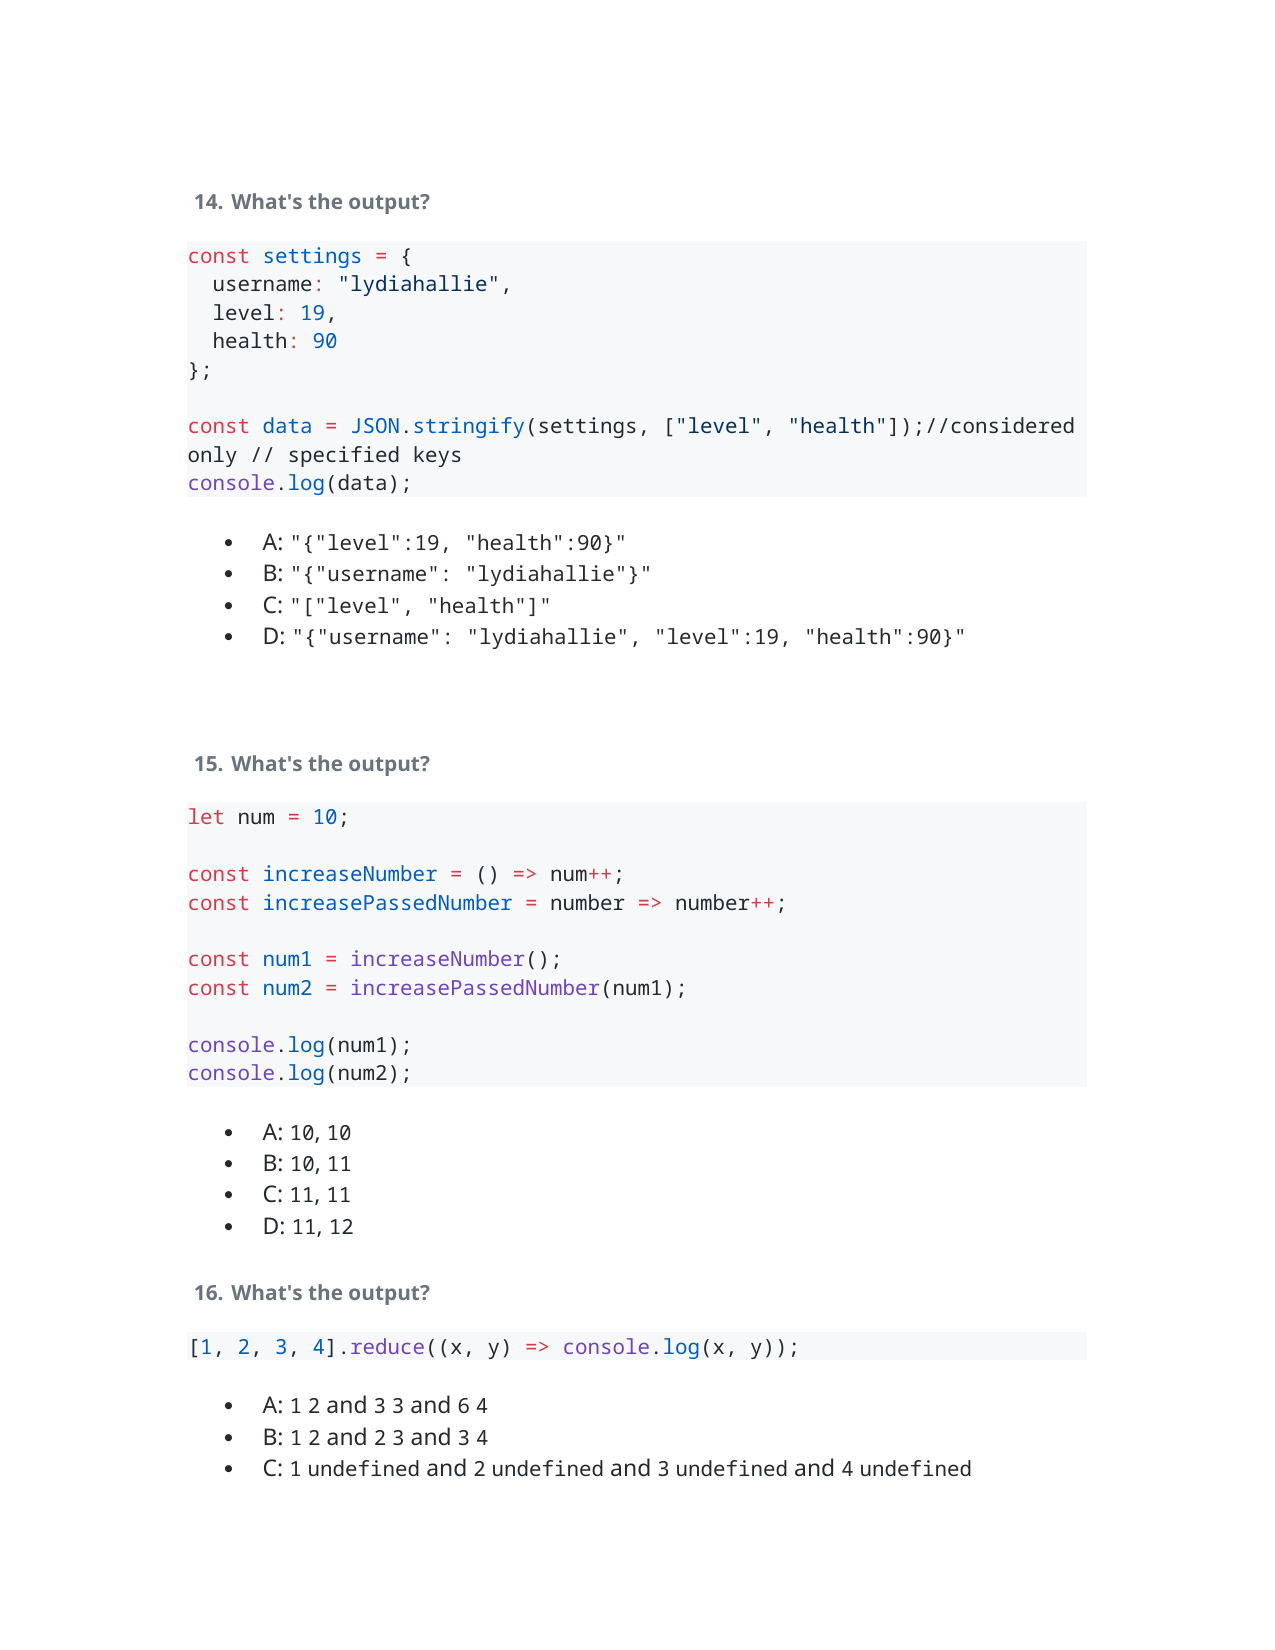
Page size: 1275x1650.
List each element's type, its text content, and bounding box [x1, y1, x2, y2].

text health: 90 [187, 326, 1087, 355]
text console.log(num2); [187, 1058, 1087, 1087]
text console.log(num1); [187, 1030, 1087, 1058]
list B: 10, 11 [225, 1147, 1087, 1178]
text const increaseNumber = () => num++; [187, 859, 1087, 888]
list A: "{"level":19, "health":90}" [225, 526, 1087, 557]
text const settings = { [187, 241, 1087, 269]
list A: 1 2 and 3 3 and 6 4 [225, 1389, 1087, 1421]
text username: "lydiahallie", [187, 269, 1087, 298]
subtitle What's the output? [194, 187, 1087, 216]
text level: 19, [187, 298, 1087, 326]
list D: 11, 12 [225, 1210, 1087, 1241]
list C: "["level", "health"]" [225, 588, 1087, 620]
list C: 11, 11 [225, 1178, 1087, 1210]
text const num1 = increaseNumber(); [187, 944, 1087, 973]
text const data = JSON.stringify(settings, ["level", "health"]);//considered only // specified keys [187, 412, 1087, 468]
list D: "{"username": "lydiahallie", "level":19, "health":90}" [225, 620, 1087, 651]
text console.log(data); [187, 468, 1087, 497]
text [1, 2, 3, 4].reduce((x, y) => console.log(x, y)); [187, 1332, 1087, 1360]
text let num = 10; [187, 802, 1087, 831]
list B: "{"username": "lydiahallie"}" [225, 557, 1087, 588]
list C: 1 undefined and 2 undefined and 3 undefined and 4 undefined [225, 1452, 1087, 1483]
list B: 1 2 and 2 3 and 3 4 [225, 1421, 1087, 1452]
subtitle What's the output? [194, 1278, 1087, 1307]
subtitle What's the output? [194, 749, 1087, 777]
text const increasePassedNumber = number => number++; [187, 888, 1087, 916]
text }; [187, 355, 1087, 383]
text const num2 = increasePassedNumber(num1); [187, 973, 1087, 1001]
list A: 10, 10 [225, 1116, 1087, 1147]
